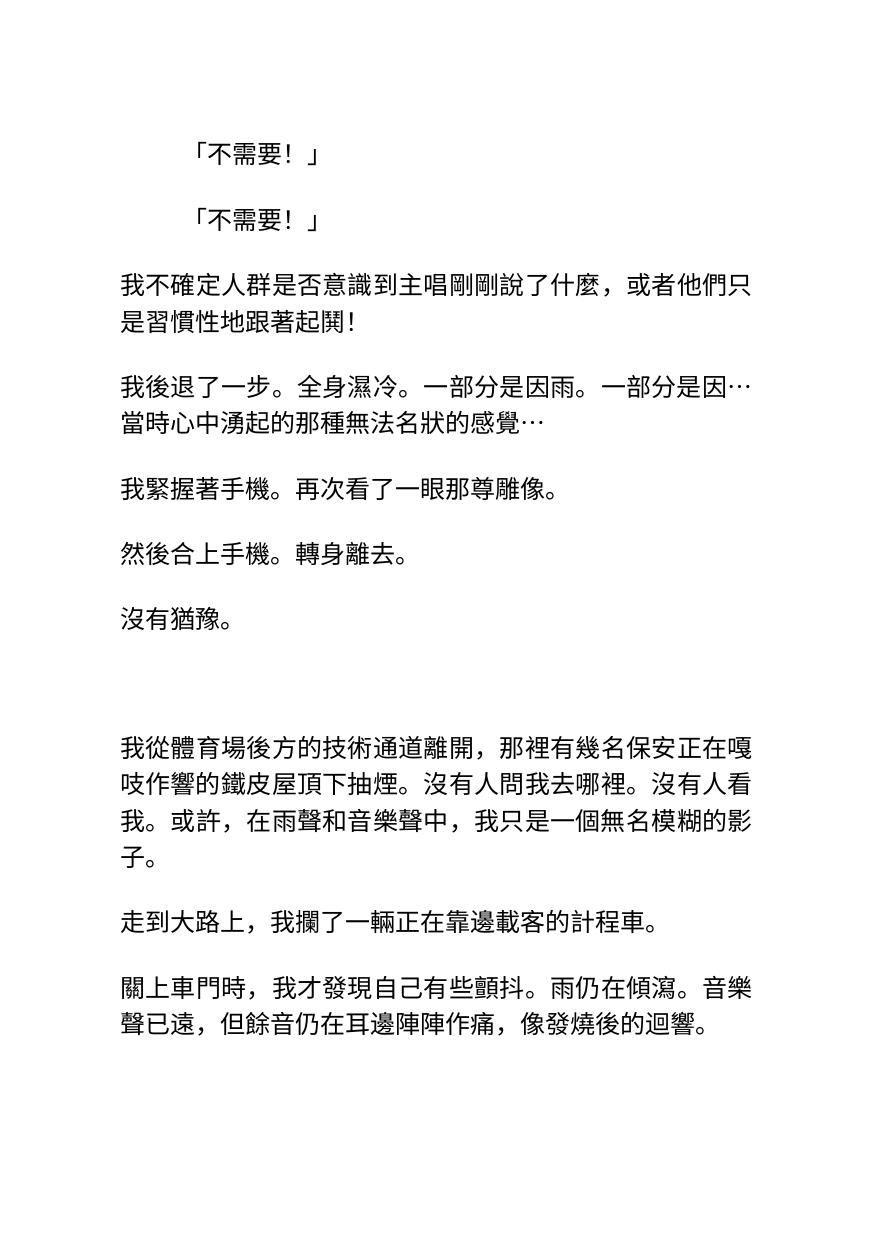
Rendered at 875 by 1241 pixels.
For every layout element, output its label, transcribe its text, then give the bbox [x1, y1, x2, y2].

text 我後退了一步。全身濕冷。一部分是因雨。一部分是因…當時心中湧起的那種無法名狀的感覺… [120, 367, 754, 440]
text 我緊握著手機。再次看了一眼那尊雕像。 [120, 469, 754, 505]
text 關上車門時，我才發現自己有些顫抖。雨仍在傾瀉。音樂聲已遠，但餘音仍在耳邊陣陣作痛，像發燒後的迴響。 [120, 968, 754, 1041]
text 然後合上手機。轉身離去。 [120, 534, 754, 571]
text 走到大路上，我攔了一輛正在靠邊載客的計程車。 [120, 903, 754, 939]
text 「不需要！」 [182, 135, 754, 171]
text 我不確定人群是否意識到主唱剛剛說了什麼，或者他們只是習慣性地跟著起鬨！ [120, 266, 754, 338]
text 沒有猶豫。 [120, 600, 754, 636]
text 我從體育場後方的技術通道離開，那裡有幾名保安正在嘎吱作響的鐵皮屋頂下抽煙。沒有人問我去哪裡。沒有人看我。或許，在雨聲和音樂聲中，我只是一個無名模糊的影子。 [120, 729, 754, 874]
text 「不需要！」 [182, 200, 754, 237]
